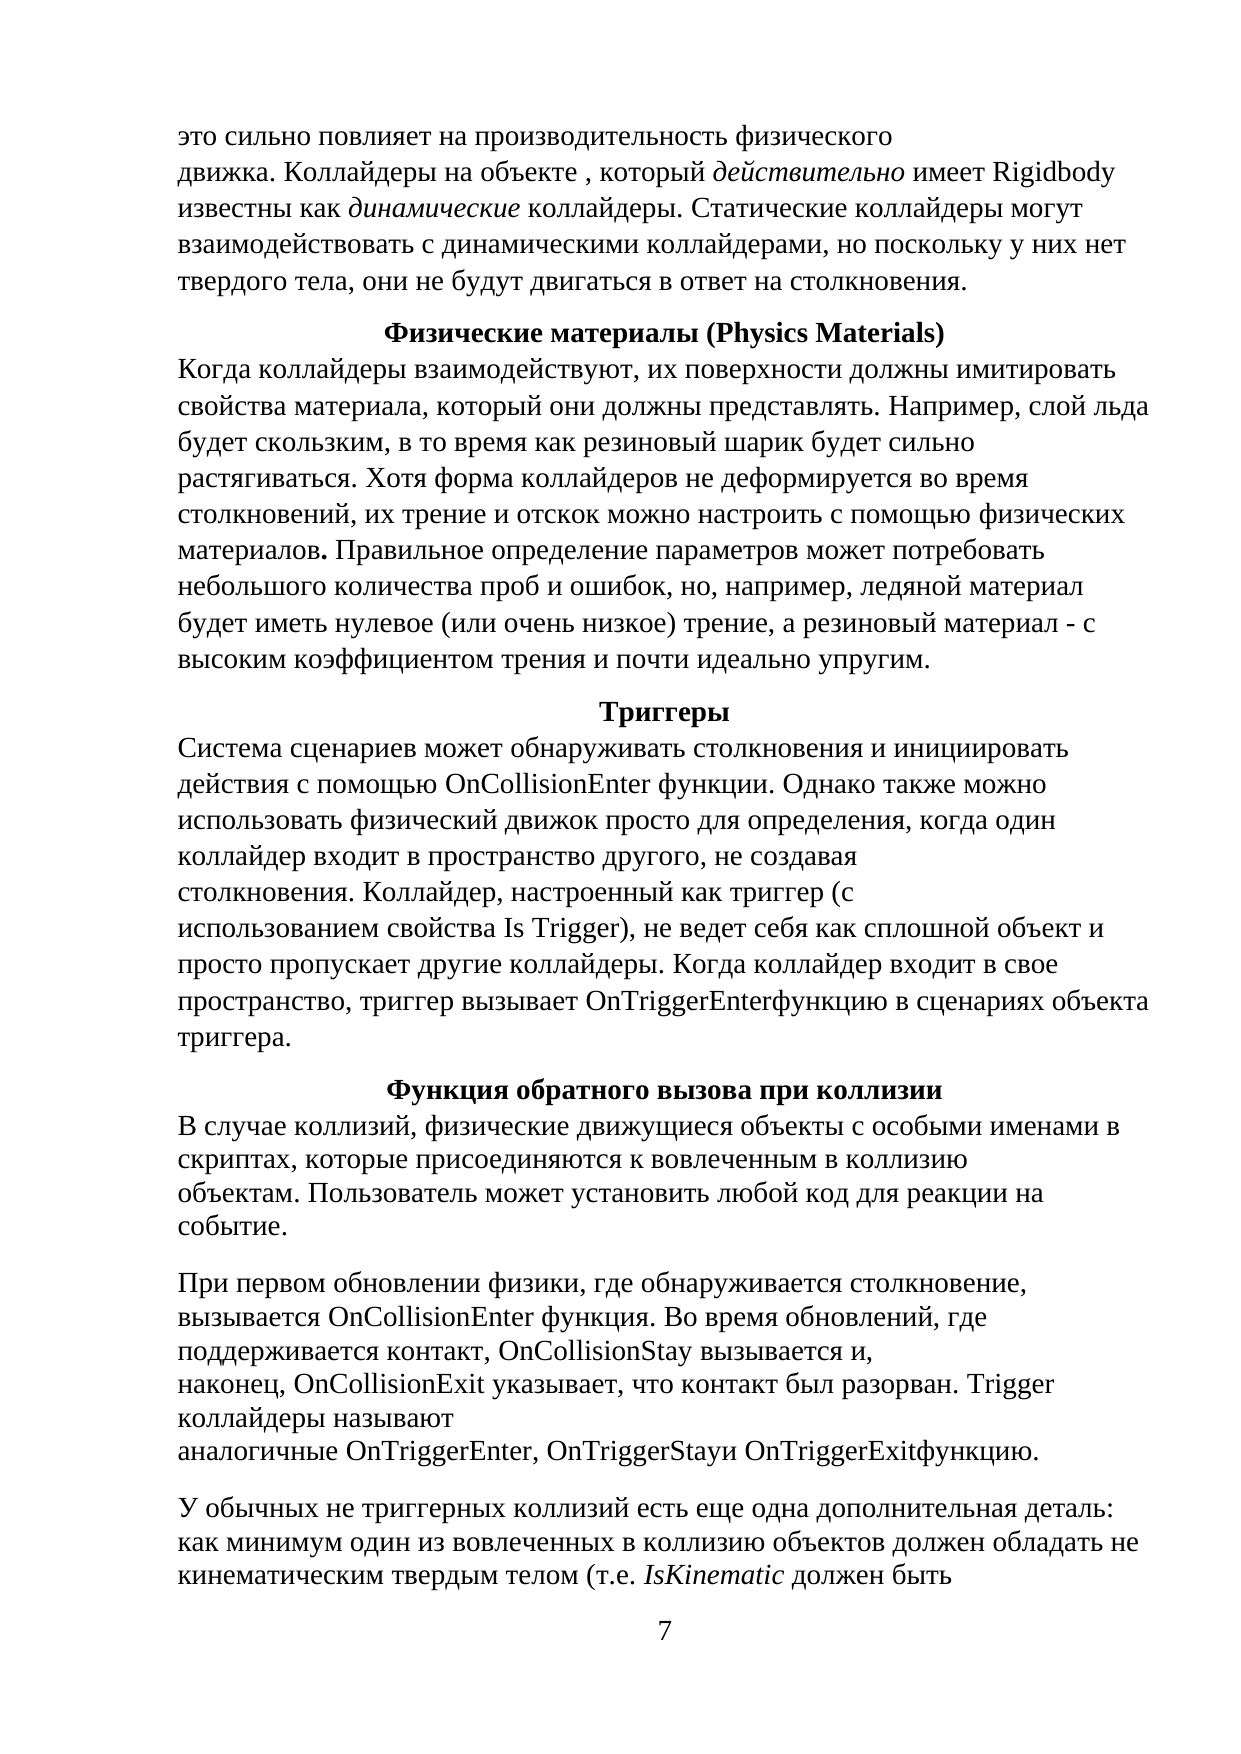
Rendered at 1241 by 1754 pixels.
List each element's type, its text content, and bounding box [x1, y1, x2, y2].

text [177, 1490, 1152, 1591]
text В случае коллизий, физические движущиеся объекты с особыми именами в скриптах, которые присоединяются к вовлеченным в коллизию объектам. Пользователь может установить любой код для реакции на событие. [177, 1108, 1152, 1242]
text При первом обновлении физики, где обнаруживается столкновение, вызывается OnCollisionEnter функция. Во время обновлений, где поддерживается контакт, OnCollisionStay вызывается и, наконец, OnCollisionExit указывает, что контакт был разорван. Trigger коллайдеры называют аналогичные OnTriggerEnter, OnTriggerStayи OnTriggerExitфункцию. [177, 1266, 1152, 1467]
text Когда коллайдеры взаимодействуют, их поверхности должны имитировать свойства материала, который они должны представлять. Например, слой льда будет скользким, в то время как резиновый шарик будет сильно растягиваться. Хотя форма коллайдеров не деформируется во время столкновений, их трение и отскок можно настроить с помощью физических материалов. Правильное определение параметров может потребовать небольшого количества проб и ошибок, но, например, ледяной материал будет иметь нулевое (или очень низкое) трение, а резиновый материал - с высоким коэффициентом трения и почти идеально упругим. [177, 352, 1152, 674]
subtitle Триггеры [177, 694, 1152, 727]
subtitle Физические материалы (Physics Materials) [177, 316, 1152, 349]
subtitle Функция обратного вызова при коллизии [177, 1072, 1152, 1105]
text Система сценариев может обнаруживать столкновения и инициировать действия с помощью OnCollisionEnter функции. Однако также можно использовать физический движок просто для определения, когда один коллайдер входит в пространство другого, не создавая столкновения. Коллайдер, настроенный как триггер (с использованием свойства Is Trigger), не ведет себя как сплошной объект и просто пропускает другие коллайдеры. Когда коллайдер входит в свое пространство, триггер вызывает OnTriggerEnterфункцию в сценариях объекта триггера. [177, 730, 1152, 1052]
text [177, 118, 1152, 296]
